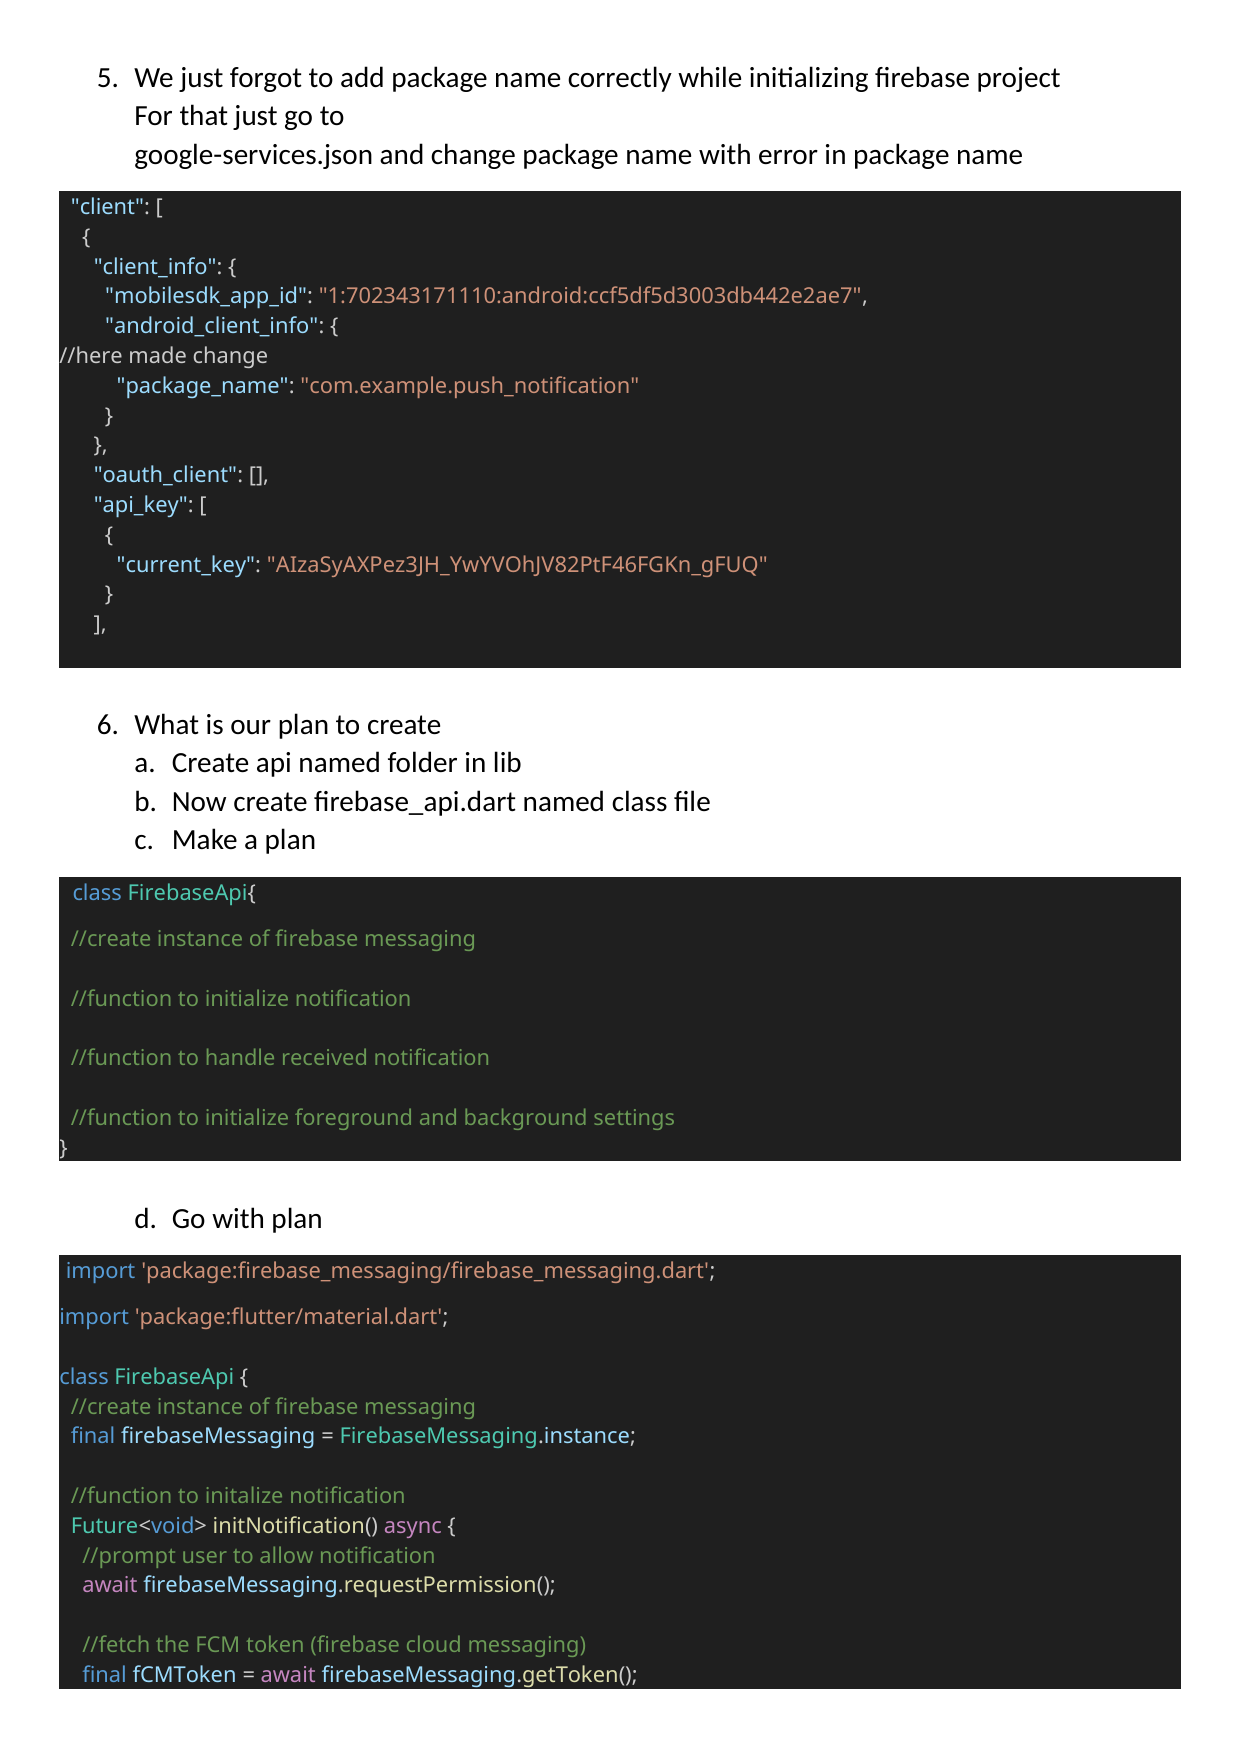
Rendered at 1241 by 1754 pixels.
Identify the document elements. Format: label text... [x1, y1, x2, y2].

text }, [59, 429, 1181, 459]
text Future<void> initNotification() async { [59, 1510, 1181, 1540]
text } [59, 399, 1181, 429]
text import 'package:firebase_messaging/firebase_messaging.dart'; [59, 1255, 1181, 1285]
list Now create firebase_api.dart named class file [134, 783, 1181, 819]
text } [59, 1132, 1181, 1161]
text class FirebaseApi { [59, 1361, 1181, 1391]
text "client_info": { [59, 251, 1181, 280]
text "package_name": "com.example.push_notification" [59, 370, 1181, 399]
text "mobilesdk_app_id": "1:702343171110:android:ccf5df5d3003db442e2ae7", [59, 280, 1181, 310]
text final firebaseMessaging = FirebaseMessaging.instance; [59, 1421, 1181, 1450]
text //function to handle received notification [59, 1042, 1181, 1072]
text ], [59, 608, 1181, 638]
text { [59, 519, 1181, 548]
text import 'package:flutter/material.dart'; [59, 1301, 1181, 1331]
text "oauth_client": [], [59, 459, 1181, 489]
text //here made change [59, 340, 1181, 370]
text await firebaseMessaging.requestPermission(); [59, 1569, 1181, 1599]
text final fCMToken = await firebaseMessaging.getToken(); [59, 1659, 1181, 1689]
text { [59, 221, 1181, 251]
text class FirebaseApi{ [59, 877, 1181, 906]
list For that just go to [134, 97, 1181, 133]
list We just forgot to add package name correctly while initializing firebase project [97, 59, 1181, 95]
text "api_key": [ [59, 489, 1181, 519]
list Make a plan [134, 821, 1181, 857]
text //function to initialize notification [59, 983, 1181, 1012]
list Create api named folder in lib [134, 744, 1181, 780]
text "current_key": "AIzaSyAXPez3JH_YwYVOhJV82PtF46FGKn_gFUQ" [59, 548, 1181, 578]
text //function to initialize foreground and background settings [59, 1102, 1181, 1132]
text //prompt user to allow notification [59, 1540, 1181, 1569]
text //create instance of firebase messaging [59, 923, 1181, 953]
text //create instance of firebase messaging [59, 1391, 1181, 1421]
list What is our plan to create [97, 706, 1181, 742]
text //fetch the FCM token (firebase cloud messaging) [59, 1629, 1181, 1659]
text //function to initalize notification [59, 1480, 1181, 1510]
text } [59, 578, 1181, 608]
list google-services.json and change package name with error in package name [134, 136, 1181, 172]
text "android_client_info": { [59, 310, 1181, 340]
text "client": [ [59, 191, 1181, 221]
list Go with plan [134, 1200, 1181, 1235]
